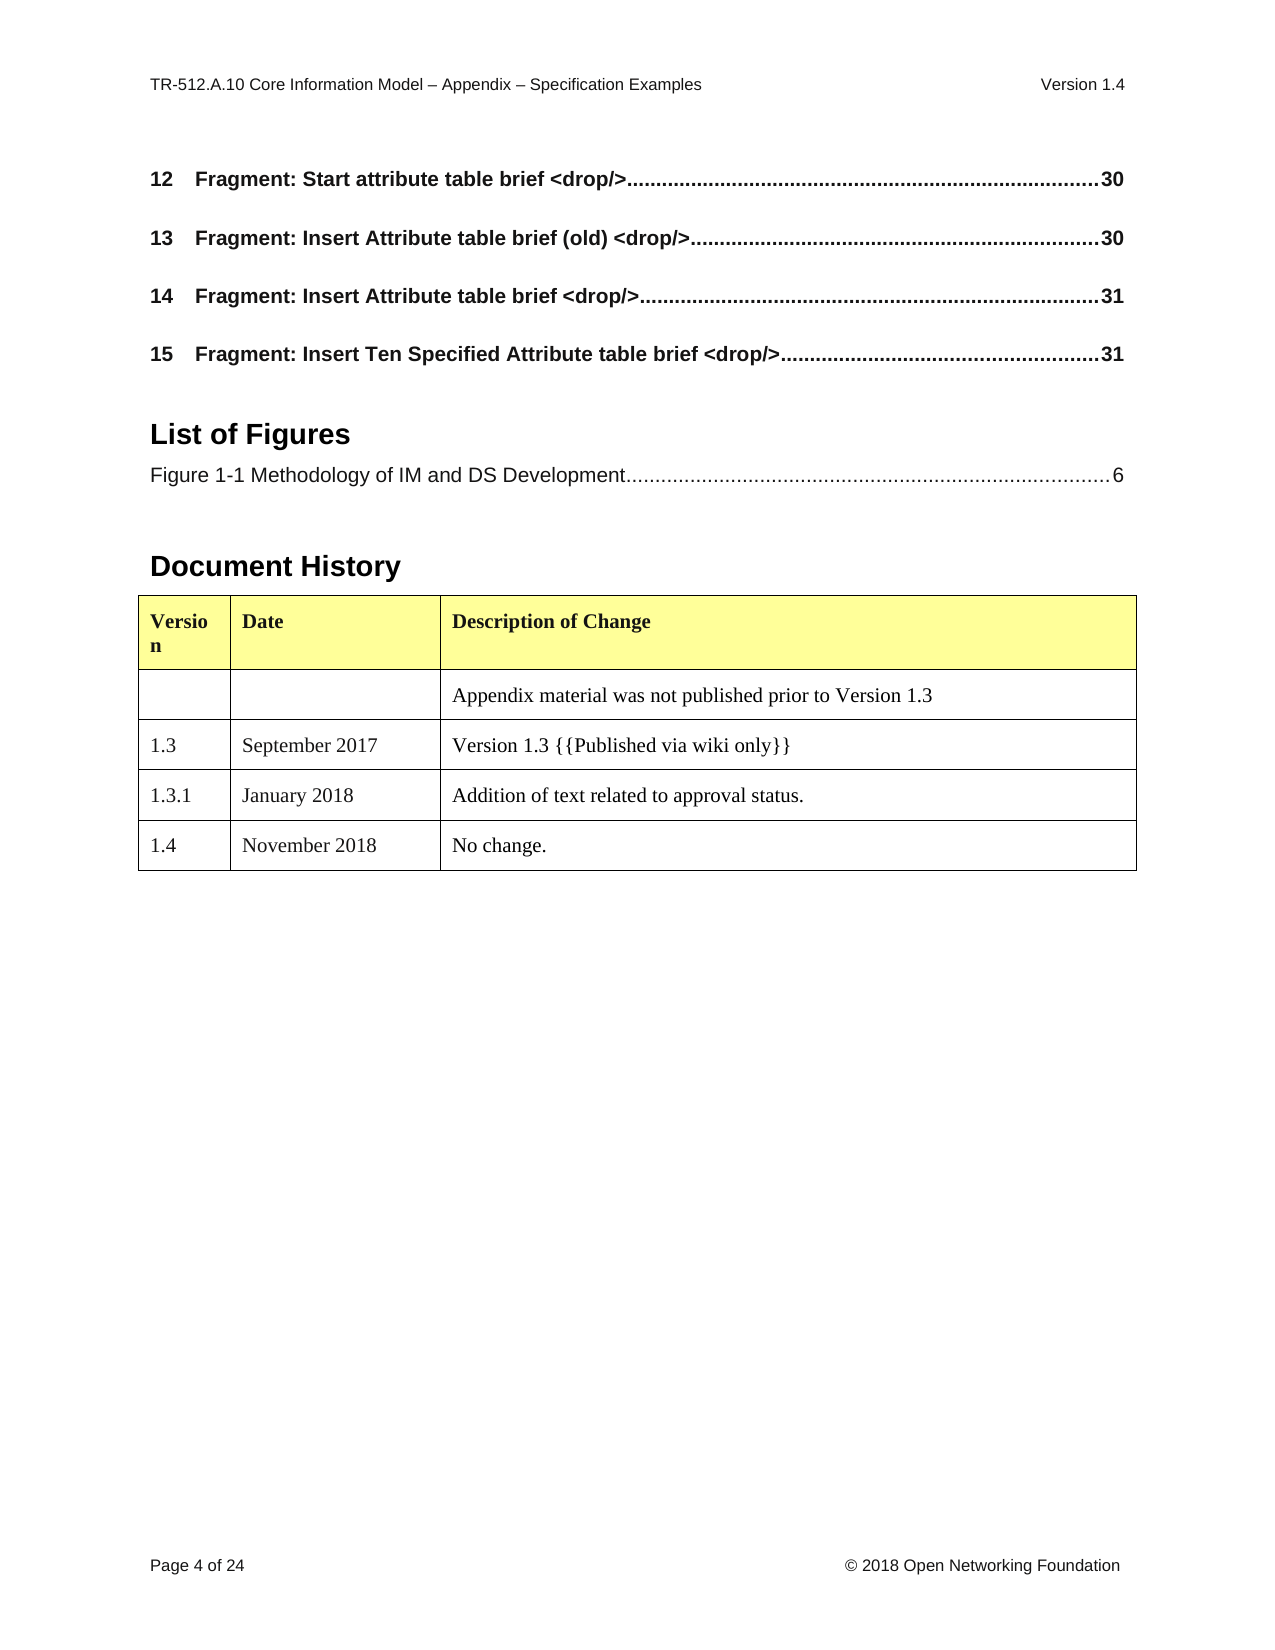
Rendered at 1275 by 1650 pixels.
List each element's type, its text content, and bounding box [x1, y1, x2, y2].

text Figure 1-1 Methodology of IM and DS Development 6 [150, 463, 1125, 487]
table_header Description of Change [441, 596, 1136, 669]
table_cell 1.4 [139, 821, 230, 869]
text 13 Fragment: Insert Attribute table brief (old) <drop/> 30 [150, 208, 1125, 254]
table_cell Appendix material was not published prior to Version 1.3 [441, 670, 1136, 719]
table_cell 1.3 [139, 720, 230, 769]
table_header Date [231, 596, 440, 669]
table_cell November 2018 [231, 821, 440, 869]
table_cell [139, 670, 230, 719]
text 12 Fragment: Start attribute table brief <drop/> 30 [150, 150, 1125, 196]
subtitle Document History [150, 549, 1125, 582]
table_cell [231, 670, 440, 719]
table_cell No change. [441, 821, 1136, 869]
text 15 Fragment: Insert Ten Specified Attribute table brief <drop/> 31 [150, 325, 1125, 371]
table_cell 1.3.1 [139, 770, 230, 819]
table_cell Version 1.3 {{Published via wiki only}} [441, 720, 1136, 769]
table_cell September 2017 [231, 720, 440, 769]
subtitle List of Figures [150, 417, 1125, 450]
table_header Version [139, 596, 230, 669]
table_cell January 2018 [231, 770, 440, 819]
text 14 Fragment: Insert Attribute table brief <drop/> 31 [150, 267, 1125, 312]
table_cell Addition of text related to approval status. [441, 770, 1136, 819]
